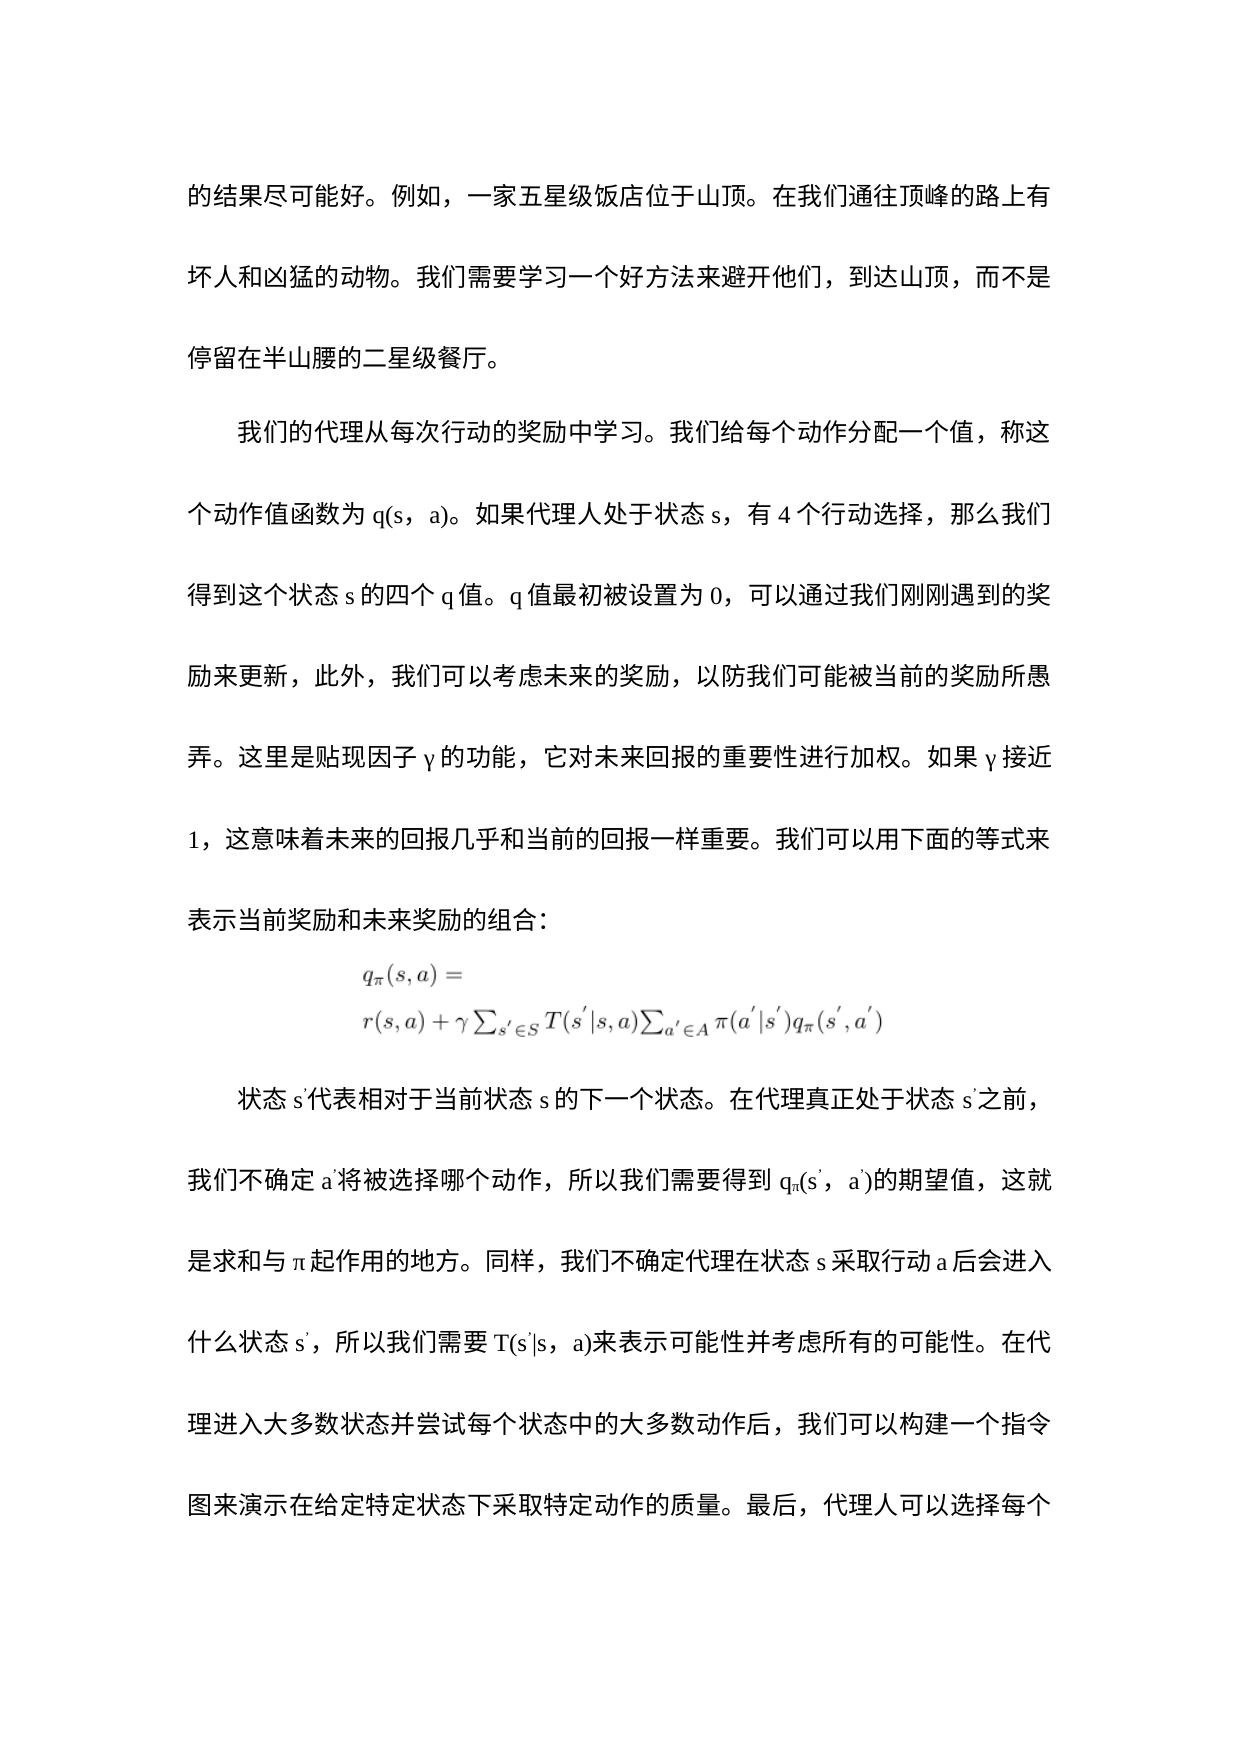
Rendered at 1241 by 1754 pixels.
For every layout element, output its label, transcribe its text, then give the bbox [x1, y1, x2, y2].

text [187, 1065, 1053, 1536]
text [187, 162, 1053, 389]
text 我们的代理从每次行动的奖励中学习。我们给每个动作分配一个值，称这个动作值函数为q(s，a)。如果代理人处于状态s，有4个行动选择，那么我们得到这个状态s的四个q值。q值最初被设置为0，可以通过我们刚刚遇到的奖励来更新，此外，我们可以考虑未来的奖励，以防我们可能被当前的奖励所愚弄。这里是贴现因子γ的功能，它对未来回报的重要性进行加权。如果γ接近1，这意味着未来的回报几乎和当前的回报一样重要。我们可以用下面的等式来表示当前奖励和未来奖励的组合： [187, 398, 1053, 951]
picture [354, 960, 886, 1044]
